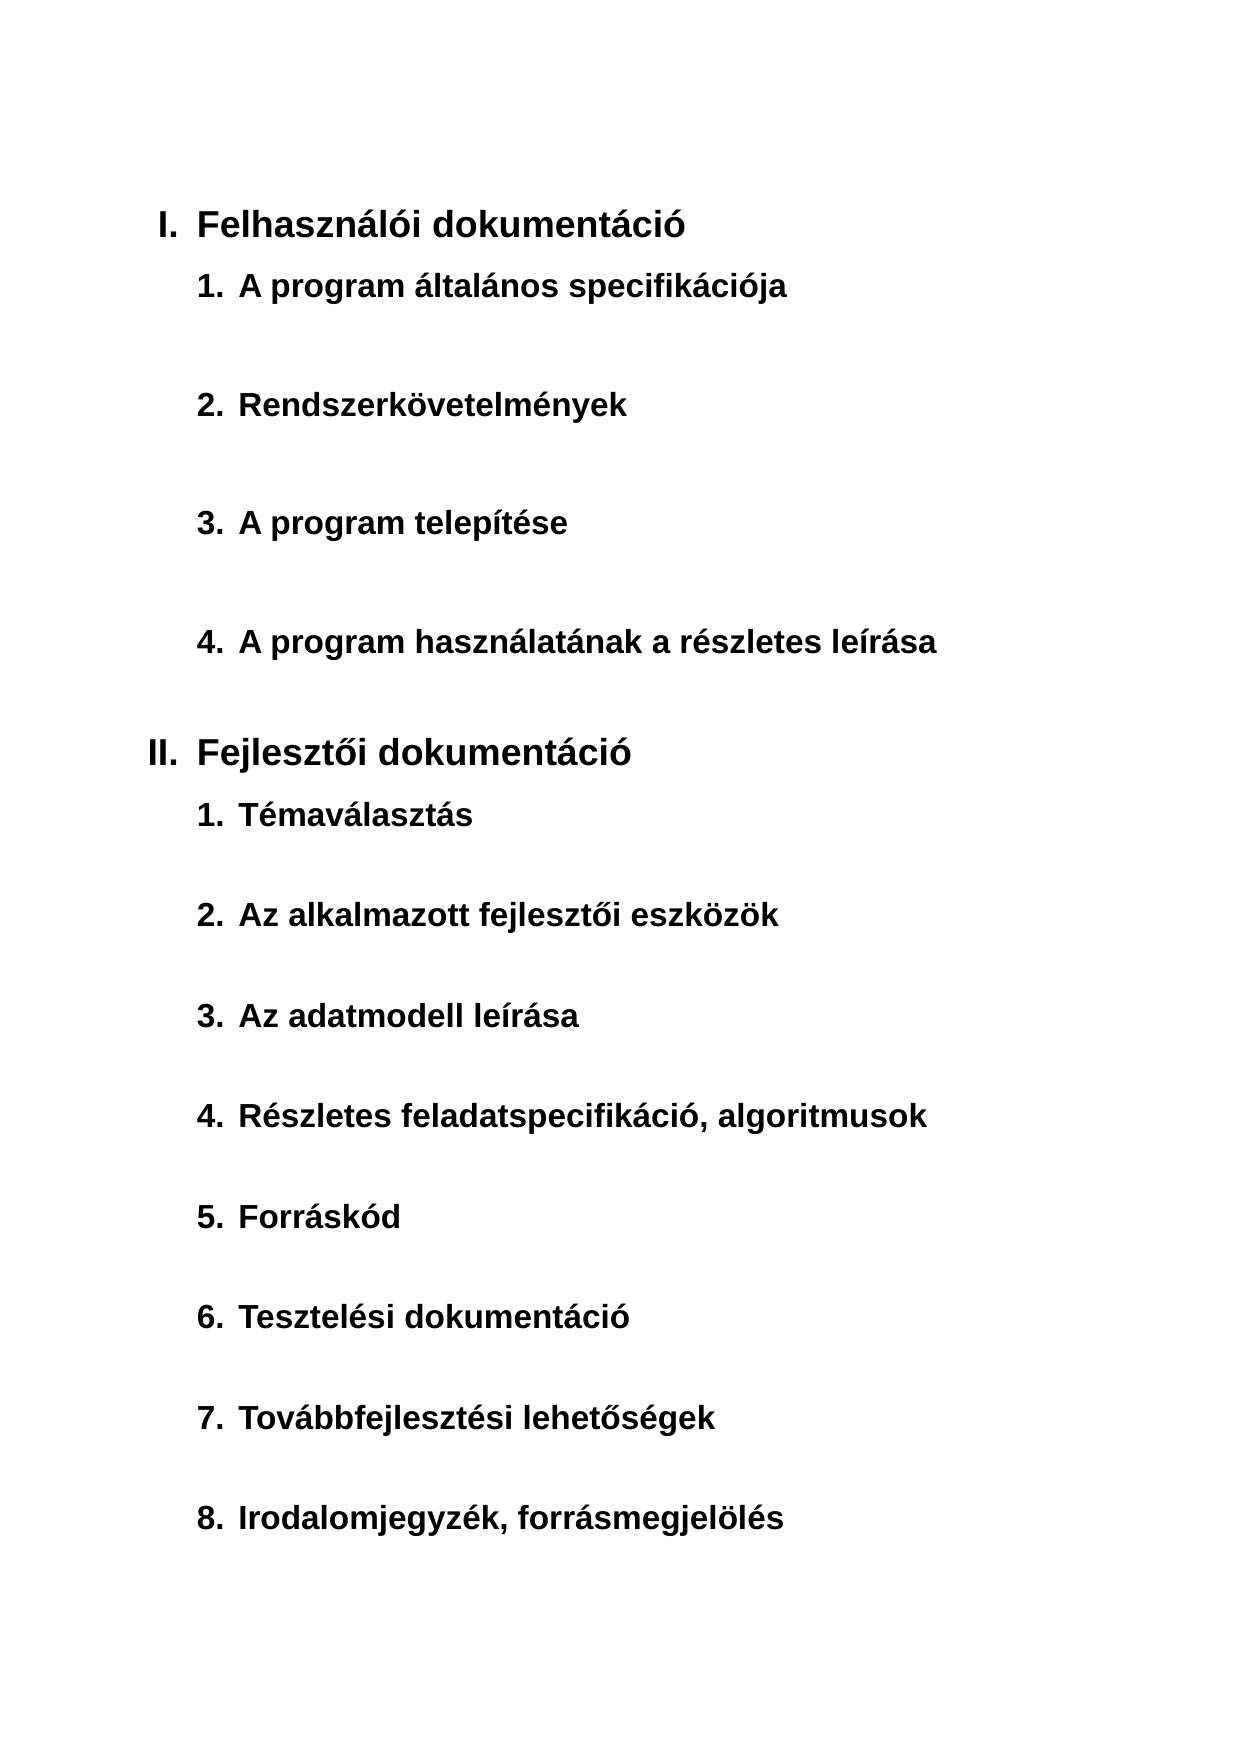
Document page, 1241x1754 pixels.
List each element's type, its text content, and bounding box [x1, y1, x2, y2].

subtitle A program használatának a részletes leírása [197, 622, 1122, 660]
subtitle Forráskód [197, 1197, 1122, 1235]
subtitle Rendszerkövetelmények [197, 384, 1122, 423]
subtitle A program telepítése [197, 503, 1122, 542]
subtitle A program általános specifikációja [197, 266, 1122, 304]
subtitle Az alkalmazott fejlesztői eszközök [197, 895, 1122, 933]
subtitle Továbbfejlesztési lehetőségek [197, 1398, 1122, 1436]
subtitle Irodalomjegyzék, forrásmegjelölés [197, 1498, 1122, 1537]
subtitle Részletes feladatspecifikáció, algoritmusok [197, 1096, 1122, 1134]
subtitle Az adatmodell leírása [197, 996, 1122, 1034]
subtitle Felhasználói dokumentáció [178, 202, 1122, 245]
subtitle Témaválasztás [197, 794, 1122, 833]
subtitle Tesztelési dokumentáció [197, 1297, 1122, 1336]
subtitle Fejlesztői dokumentáció [178, 731, 1122, 774]
